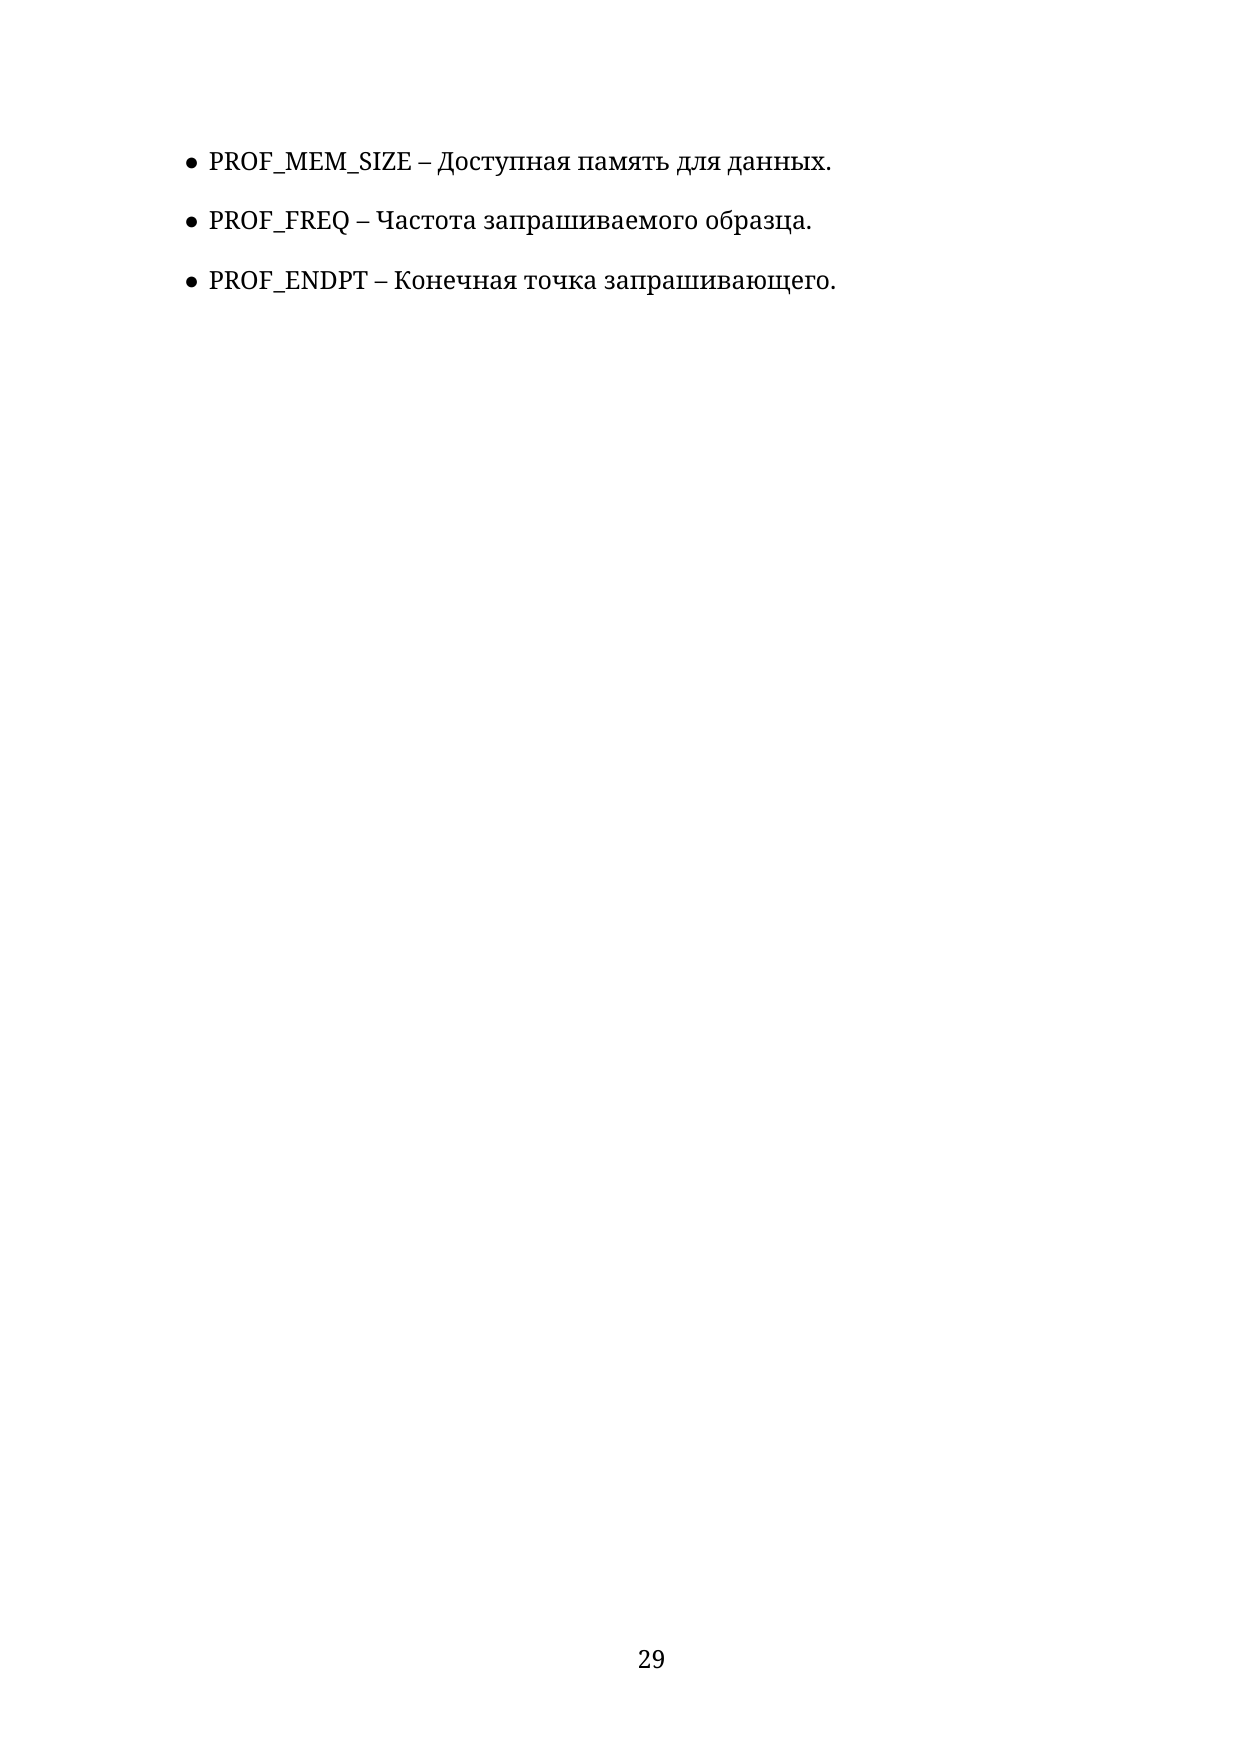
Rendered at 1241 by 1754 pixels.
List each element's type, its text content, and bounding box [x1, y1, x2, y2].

list PROF_MEM_SIZE – Доступная память для данных. [184, 144, 1167, 178]
list PROF_ENDPT – Конечная точка запрашивающего. [184, 262, 1167, 296]
list PROF_FREQ – Частота запрашиваемого образца. [184, 203, 1167, 237]
